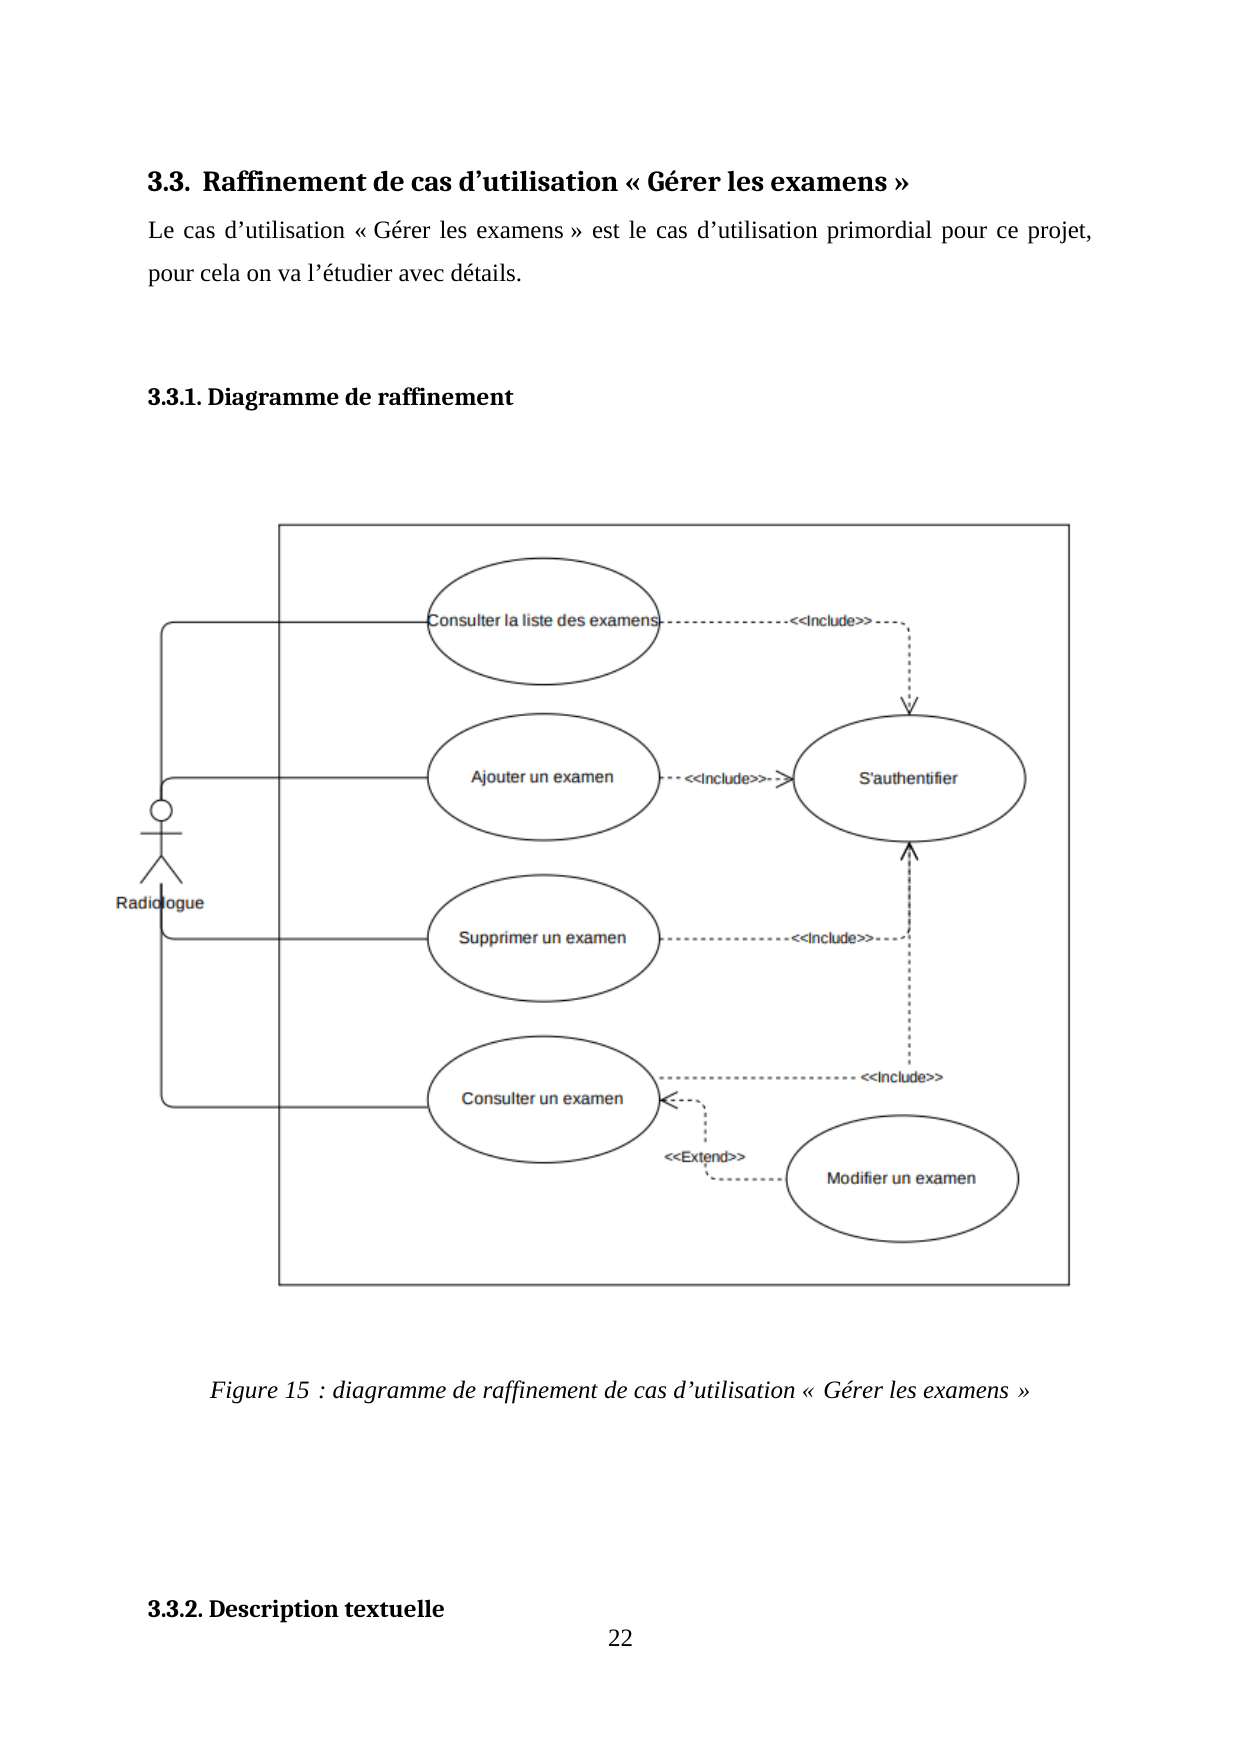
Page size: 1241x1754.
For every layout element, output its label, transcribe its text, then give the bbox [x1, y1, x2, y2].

subtitle 3.3.2. Description textuelle [148, 1594, 1140, 1623]
subtitle 3.3.1. Diagramme de raffinement [148, 383, 1140, 411]
subtitle Raffinement de cas d’utilisation « Gérer les examens » [148, 165, 1140, 198]
picture [102, 461, 1141, 1326]
text Le cas d’utilisation « Gérer les examens » est le cas d’utilisation primordial pour ce projet, pour cela on va l’étudier avec détails. [148, 215, 1093, 287]
text Figure 15 : diagramme de raffinement de cas d’utilisation « Gérer les examens » [102, 1375, 1140, 1403]
